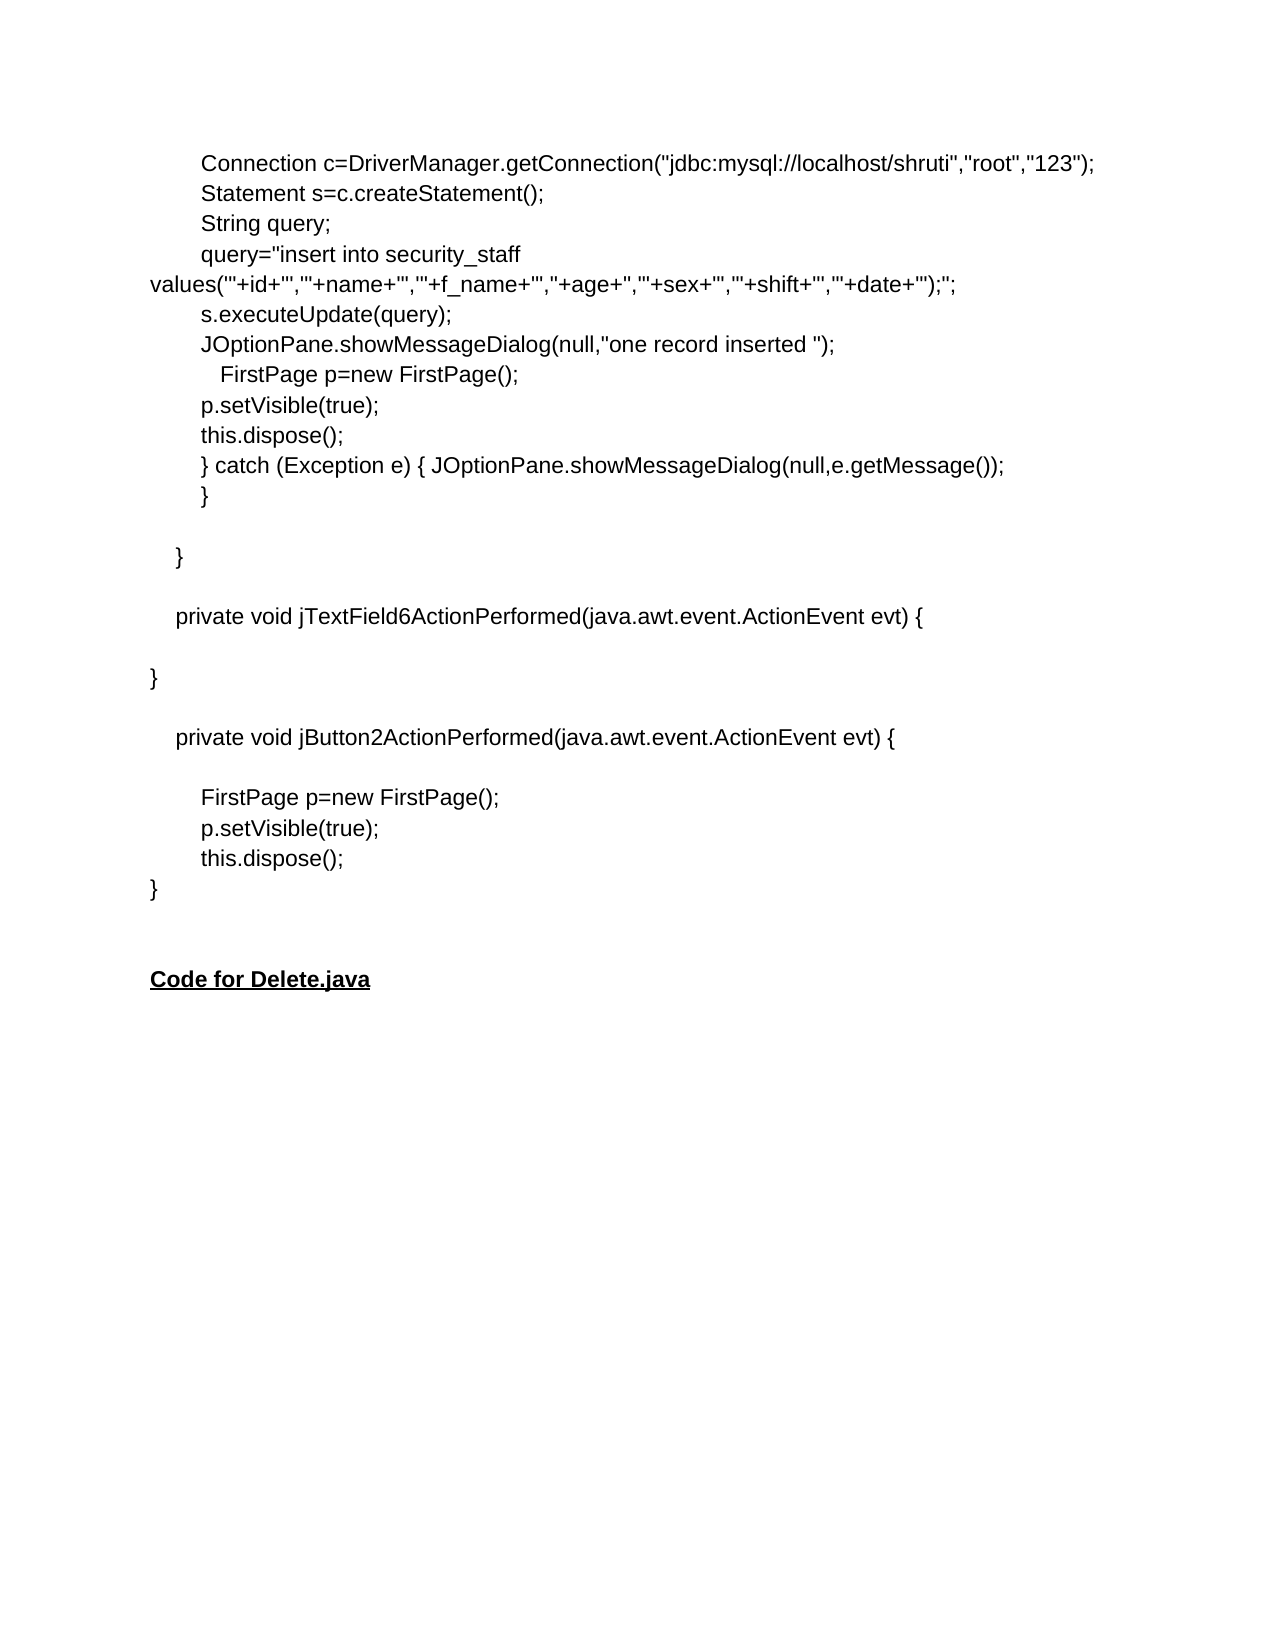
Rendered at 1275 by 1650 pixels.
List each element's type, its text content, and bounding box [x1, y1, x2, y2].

text String query; [150, 210, 1125, 237]
text Statement s=c.createStatement(); [150, 180, 1125, 207]
text Connection c=DriverManager.getConnection("jdbc:mysql://localhost/shruti","root","123"); [150, 150, 1125, 176]
text private void jTextField6ActionPerformed(java.awt.event.ActionEvent evt) { [150, 603, 1125, 629]
text this.dispose(); [150, 422, 1125, 448]
text FirstPage p=new FirstPage(); [150, 361, 1125, 388]
text FirstPage p=new FirstPage(); [150, 784, 1125, 811]
text p.setVisible(true); [150, 814, 1125, 841]
text } catch (Exception e) { JOptionPane.showMessageDialog(null,e.getMessage()); [150, 452, 1125, 478]
text } [150, 543, 1125, 569]
text } [150, 875, 1125, 901]
text p.setVisible(true); [150, 392, 1125, 418]
text Code for Delete.java [150, 966, 1125, 992]
text } [150, 482, 1125, 509]
text JOptionPane.showMessageDialog(null,"one record inserted "); [150, 331, 1125, 358]
text s.executeUpdate(query); [150, 301, 1125, 327]
text this.dispose(); [150, 845, 1125, 871]
text query="insert into security_staff values('"+id+"','"+name+"','"+f_name+"',"+age+",'"+sex+"','"+shift+"','"+date+"');"; [150, 241, 1125, 297]
text } [150, 663, 1125, 690]
text private void jButton2ActionPerformed(java.awt.event.ActionEvent evt) { [150, 724, 1125, 750]
